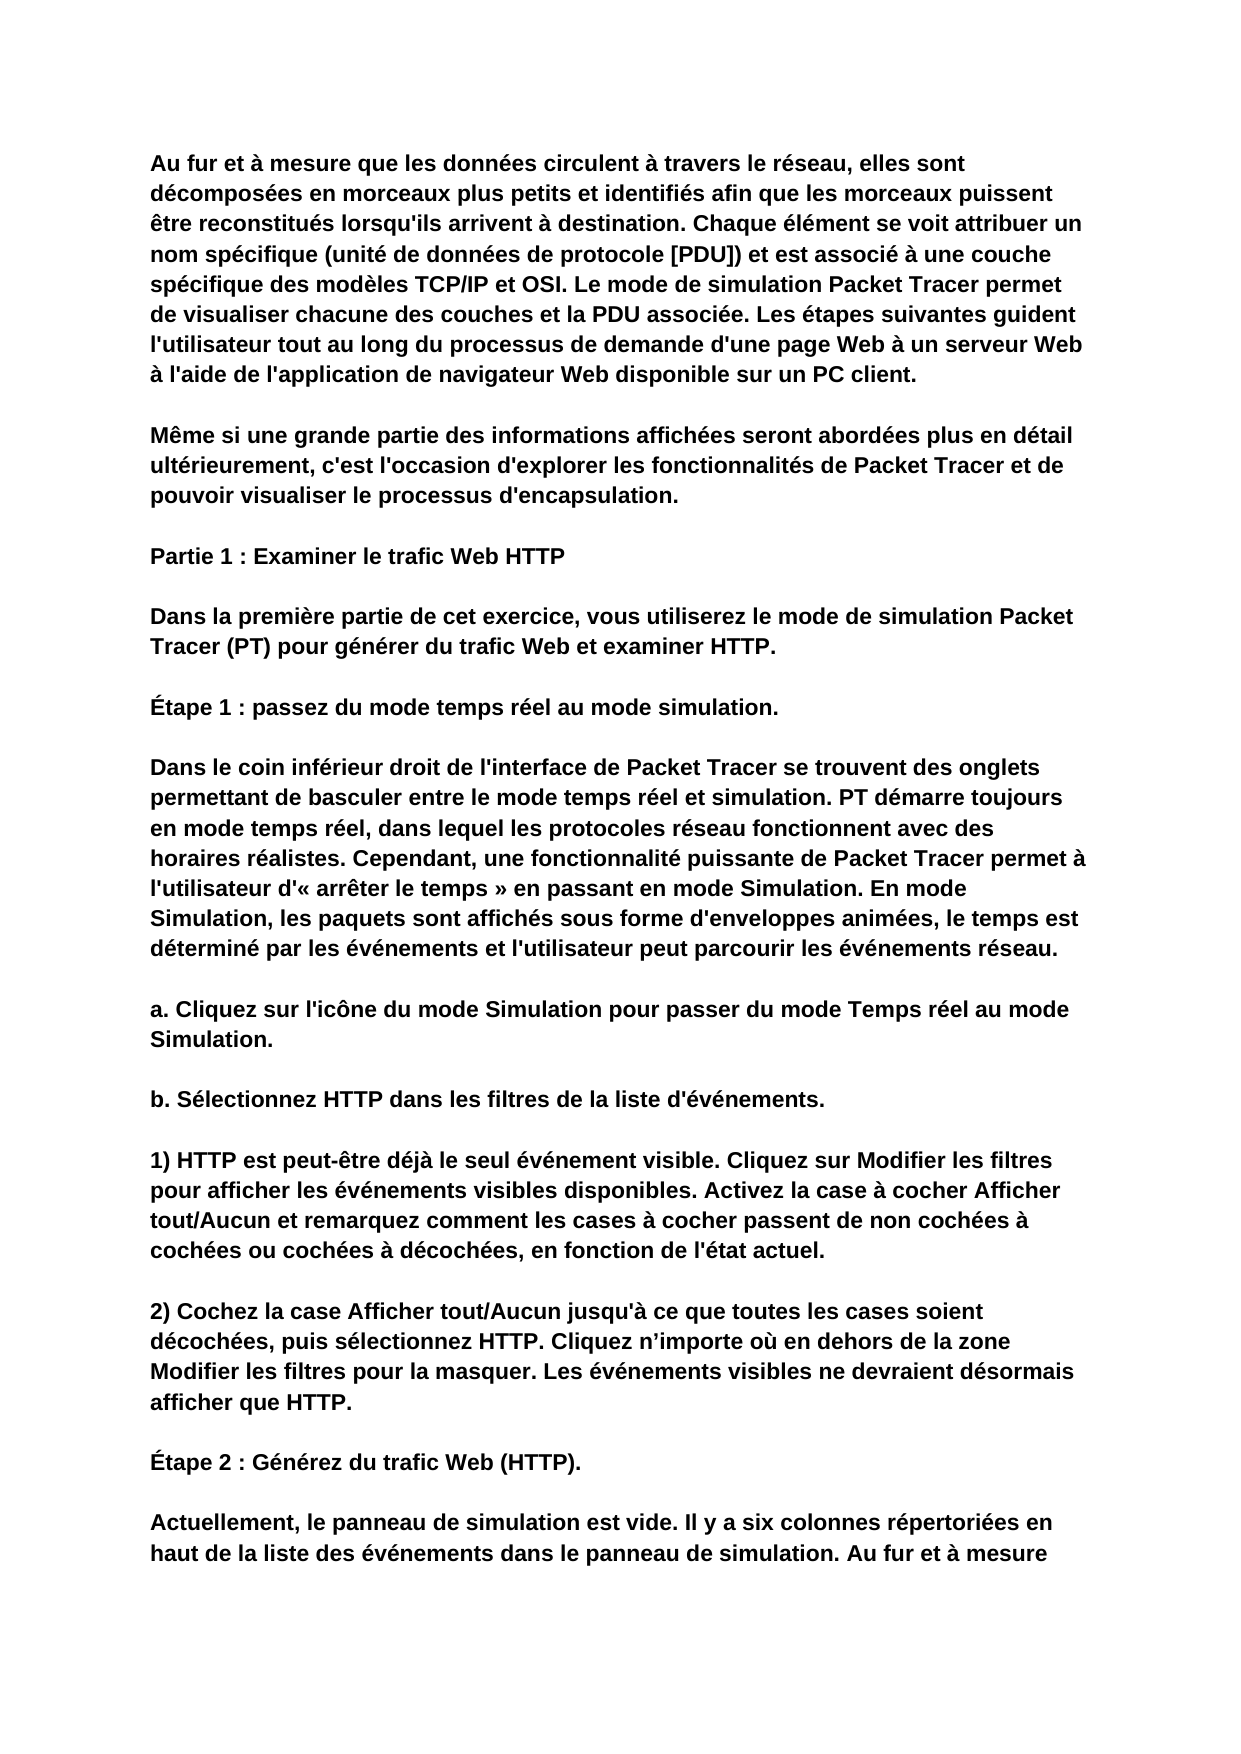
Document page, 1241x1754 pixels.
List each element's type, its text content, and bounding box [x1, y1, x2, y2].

text Partie 1 : Examiner le trafic Web HTTP [150, 543, 1090, 569]
text Dans la première partie de cet exercice, vous utiliserez le mode de simulation Packet Tracer (PT) pour générer du trafic Web et examiner HTTP. [150, 603, 1090, 660]
text Dans le coin inférieur droit de l'interface de Packet Tracer se trouvent des onglets permettant de basculer entre le mode temps réel et simulation. PT démarre toujours en mode temps réel, dans lequel les protocoles réseau fonctionnent avec des horaires réalistes. Cependant, une fonctionnalité puissante de Packet Tracer permet à l'utilisateur d'« arrêter le temps » en passant en mode Simulation. En mode Simulation, les paquets sont affichés sous forme d'enveloppes animées, le temps est déterminé par les événements et l'utilisateur peut parcourir les événements réseau. [150, 754, 1090, 962]
text b. Sélectionnez HTTP dans les filtres de la liste d'événements. [150, 1086, 1090, 1113]
text Étape 1 : passez du mode temps réel au mode simulation. [150, 694, 1090, 720]
text 1) HTTP est peut-être déjà le seul événement visible. Cliquez sur Modifier les filtres pour afficher les événements visibles disponibles. Activez la case à cocher Afficher tout/Aucun et remarquez comment les cases à cocher passent de non cochées à cochées ou cochées à décochées, en fonction de l'état actuel. [150, 1147, 1090, 1264]
text Au fur et à mesure que les données circulent à travers le réseau, elles sont décomposées en morceaux plus petits et identifiés afin que les morceaux puissent être reconstitués lorsqu'ils arrivent à destination. Chaque élément se voit attribuer un nom spécifique (unité de données de protocole [PDU]) et est associé à une couche spécifique des modèles TCP/IP et OSI. Le mode de simulation Packet Tracer permet de visualiser chacune des couches et la PDU associée. Les étapes suivantes guident l'utilisateur tout au long du processus de demande d'une page Web à un serveur Web à l'aide de l'application de navigateur Web disponible sur un PC client. [150, 150, 1090, 388]
text Étape 2 : Générez du trafic Web (HTTP). [150, 1449, 1090, 1475]
text Même si une grande partie des informations affichées seront abordées plus en détail ultérieurement, c'est l'occasion d'explorer les fonctionnalités de Packet Tracer et de pouvoir visualiser le processus d'encapsulation. [150, 422, 1090, 509]
text 2) Cochez la case Afficher tout/Aucun jusqu'à ce que toutes les cases soient décochées, puis sélectionnez HTTP. Cliquez n’importe où en dehors de la zone Modifier les filtres pour la masquer. Les événements visibles ne devraient désormais afficher que HTTP. [150, 1298, 1090, 1415]
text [150, 1509, 1090, 1566]
text a. Cliquez sur l'icône du mode Simulation pour passer du mode Temps réel au mode Simulation. [150, 996, 1090, 1052]
